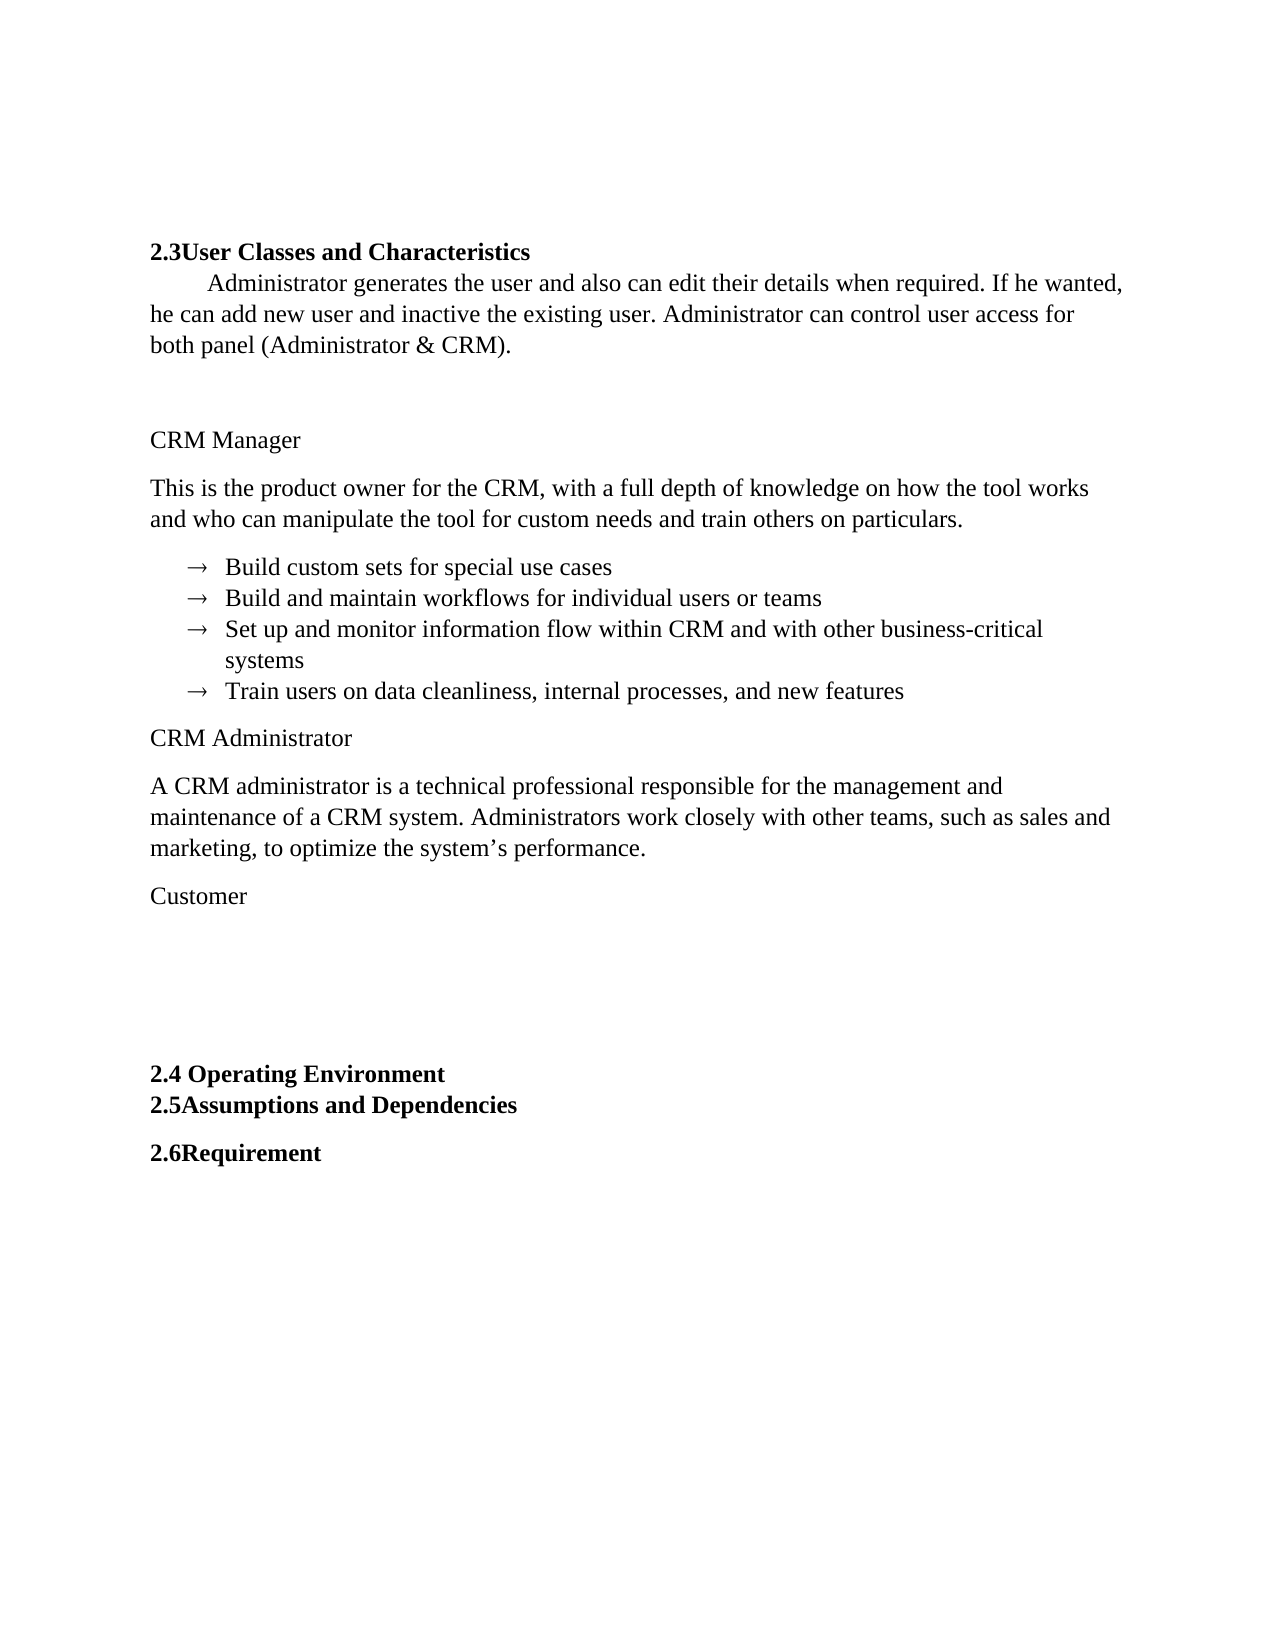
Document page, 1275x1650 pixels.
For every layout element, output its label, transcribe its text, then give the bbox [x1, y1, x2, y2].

subtitle 2.3User Classes and Characteristics [150, 237, 1125, 265]
subtitle 2.4 Operating Environment [150, 1059, 1125, 1088]
text 2.6Requirement [150, 1138, 1125, 1167]
text CRM Administrator [150, 723, 1125, 752]
list Build and maintain workflows for individual users or teams [187, 583, 1125, 611]
text CRM Manager [150, 425, 1125, 454]
text This is the product owner for the CRM, with a full depth of knowledge on how the tool works and who can manipulate the tool for custom needs and train others on particulars. [150, 473, 1125, 533]
list Build custom sets for special use cases [187, 552, 1125, 580]
list Train users on data cleanliness, internal processes, and new features [187, 676, 1125, 704]
text 2.5Assumptions and Dependencies [150, 1090, 1125, 1119]
text Administrator generates the user and also can edit their details when required. If he wanted, he can add new user and inactive the existing user. Administrator can control user access for both panel (Administrator & CRM). [150, 268, 1125, 358]
list Set up and monitor information flow within CRM and with other business-critical systems [187, 614, 1125, 673]
text A CRM administrator is a technical professional responsible for the management and maintenance of a CRM system. Administrators work closely with other teams, such as sales and marketing, to optimize the system’s performance. [150, 771, 1125, 862]
text Customer [150, 881, 1125, 910]
